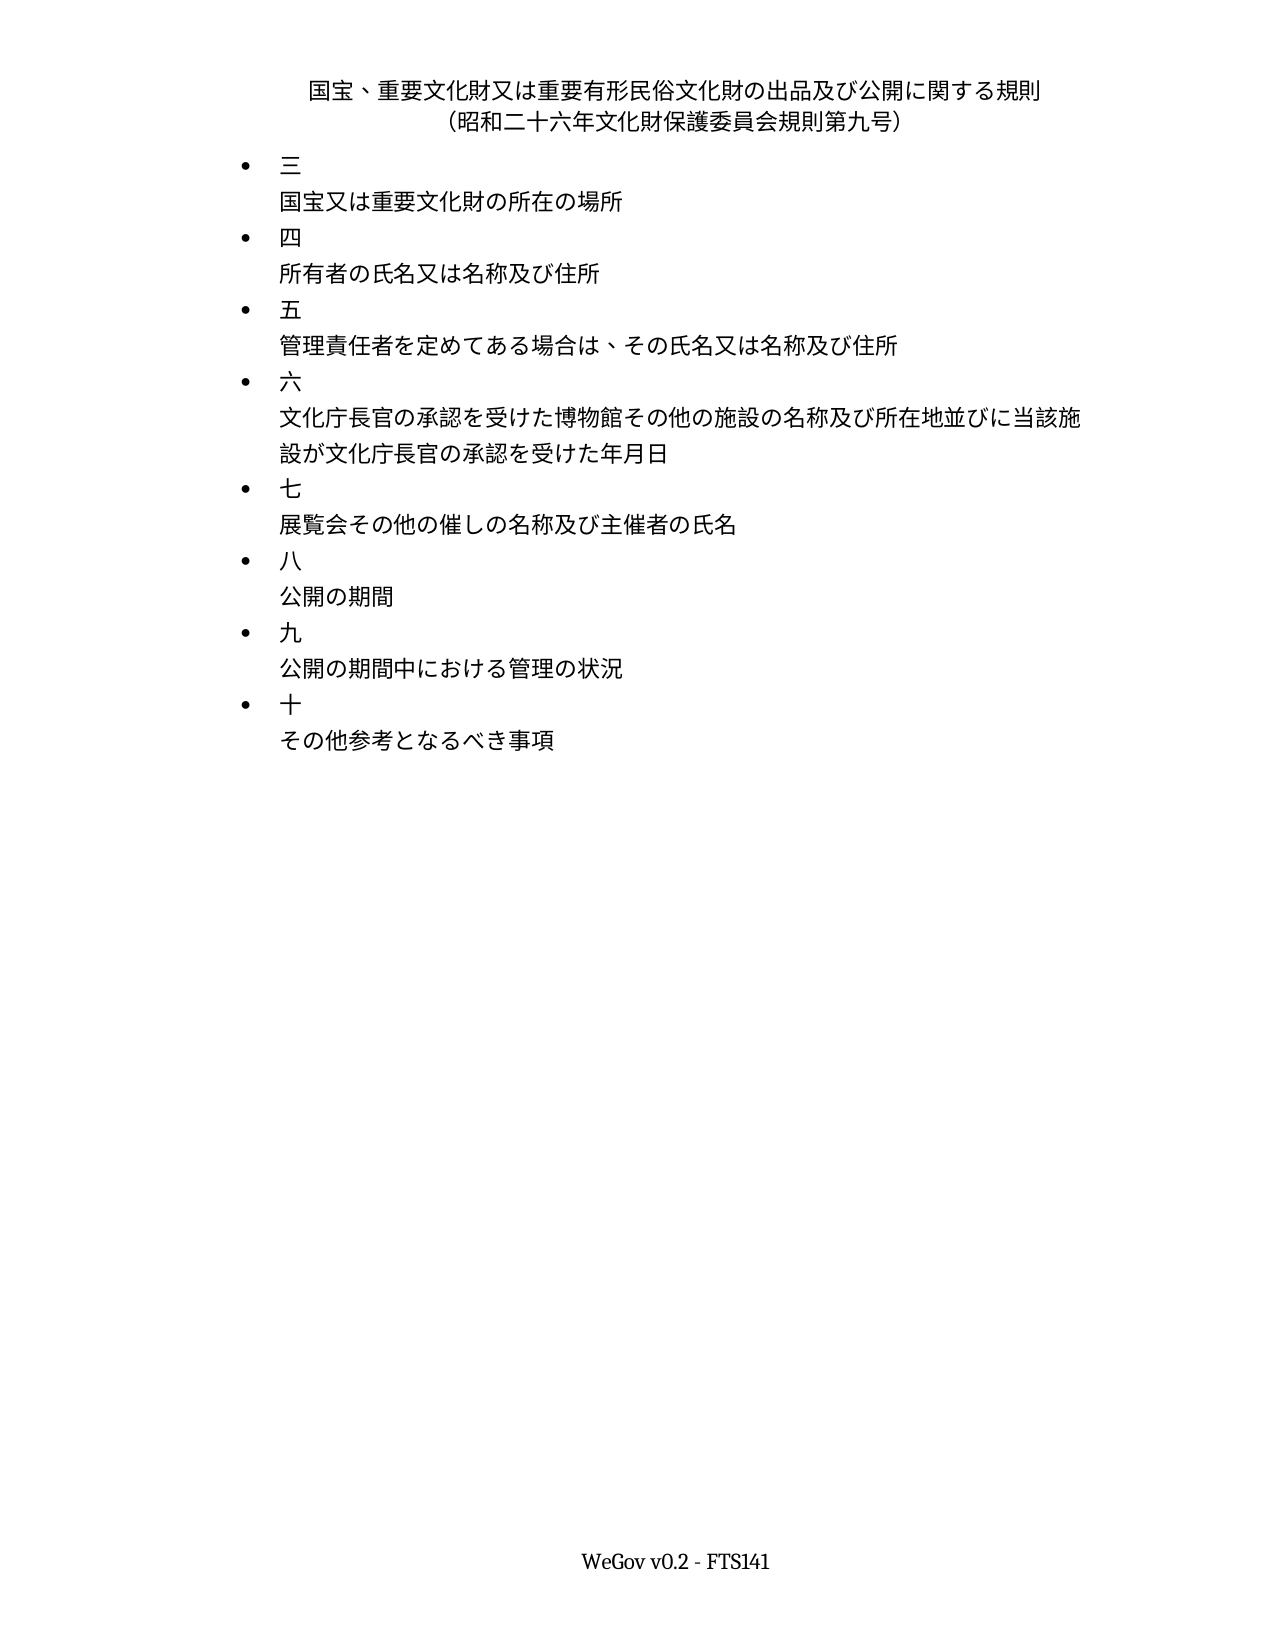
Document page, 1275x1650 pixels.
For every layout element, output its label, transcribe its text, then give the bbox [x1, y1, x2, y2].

list 九 公開の期間中における管理の状況 [242, 617, 1087, 684]
list 六 文化庁長官の承認を受けた博物館その他の施設の名称及び所在地並びに当該施設が文化庁長官の承認を受けた年月日 [242, 366, 1087, 469]
list 四 所有者の氏名又は名称及び住所 [242, 222, 1087, 289]
list 八 公開の期間 [242, 545, 1087, 612]
list 十 その他参考となるべき事項 [242, 689, 1087, 756]
list 三 国宝又は重要文化財の所在の場所 [242, 150, 1087, 217]
list 五 管理責任者を定めてある場合は、その氏名又は名称及び住所 [242, 294, 1087, 361]
list 七 展覧会その他の催しの名称及び主催者の氏名 [242, 473, 1087, 541]
